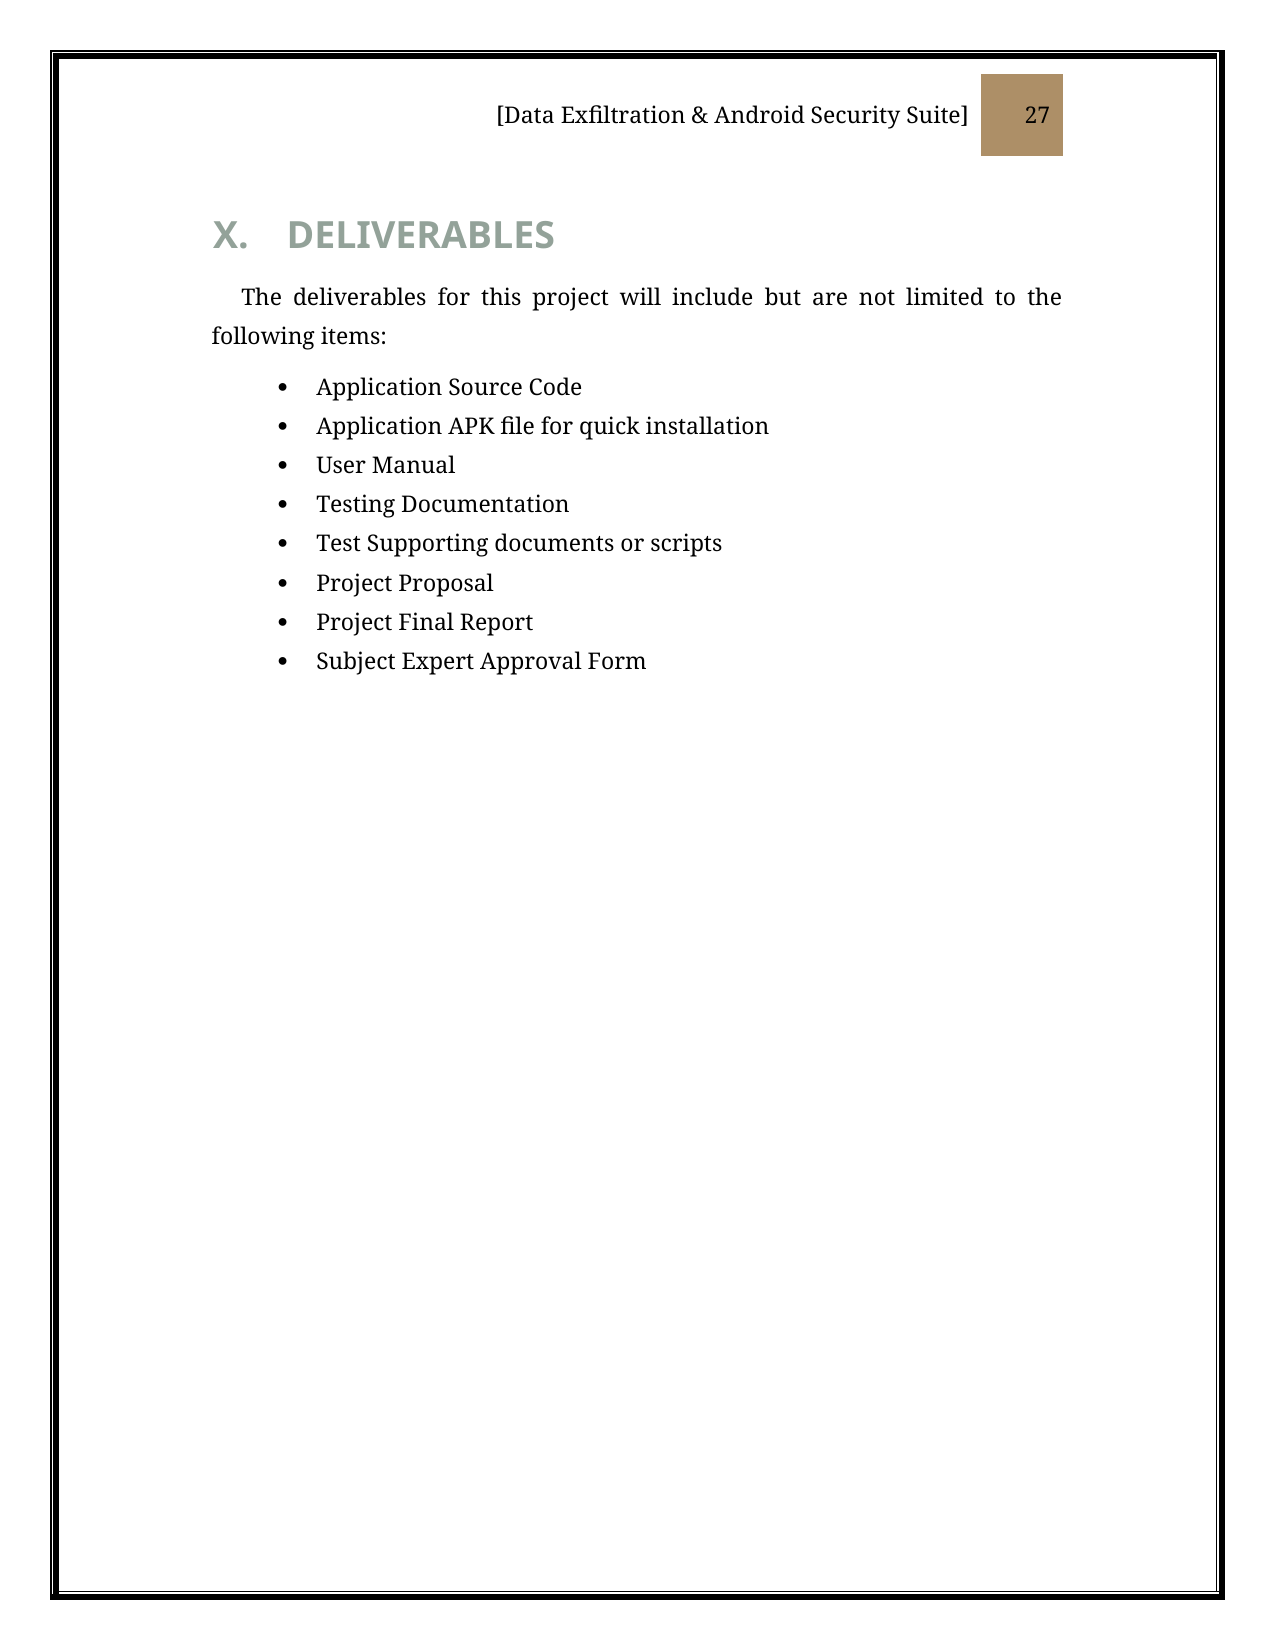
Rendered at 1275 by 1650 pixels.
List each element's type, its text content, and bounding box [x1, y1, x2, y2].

list Subject Expert Approval Form [278, 644, 1063, 676]
list Project Proposal [278, 566, 1063, 598]
list User Manual [278, 449, 1063, 481]
text The deliverables for this project will include but are not limited to the following items: [211, 281, 1063, 351]
list Application Source Code [278, 371, 1063, 402]
list Test Supporting documents or scripts [278, 527, 1063, 559]
list Testing Documentation [278, 488, 1063, 519]
list Application APK file for quick installation [278, 410, 1063, 441]
subtitle DELIVERABLES [211, 208, 1063, 259]
list Project Final Report [278, 606, 1063, 637]
